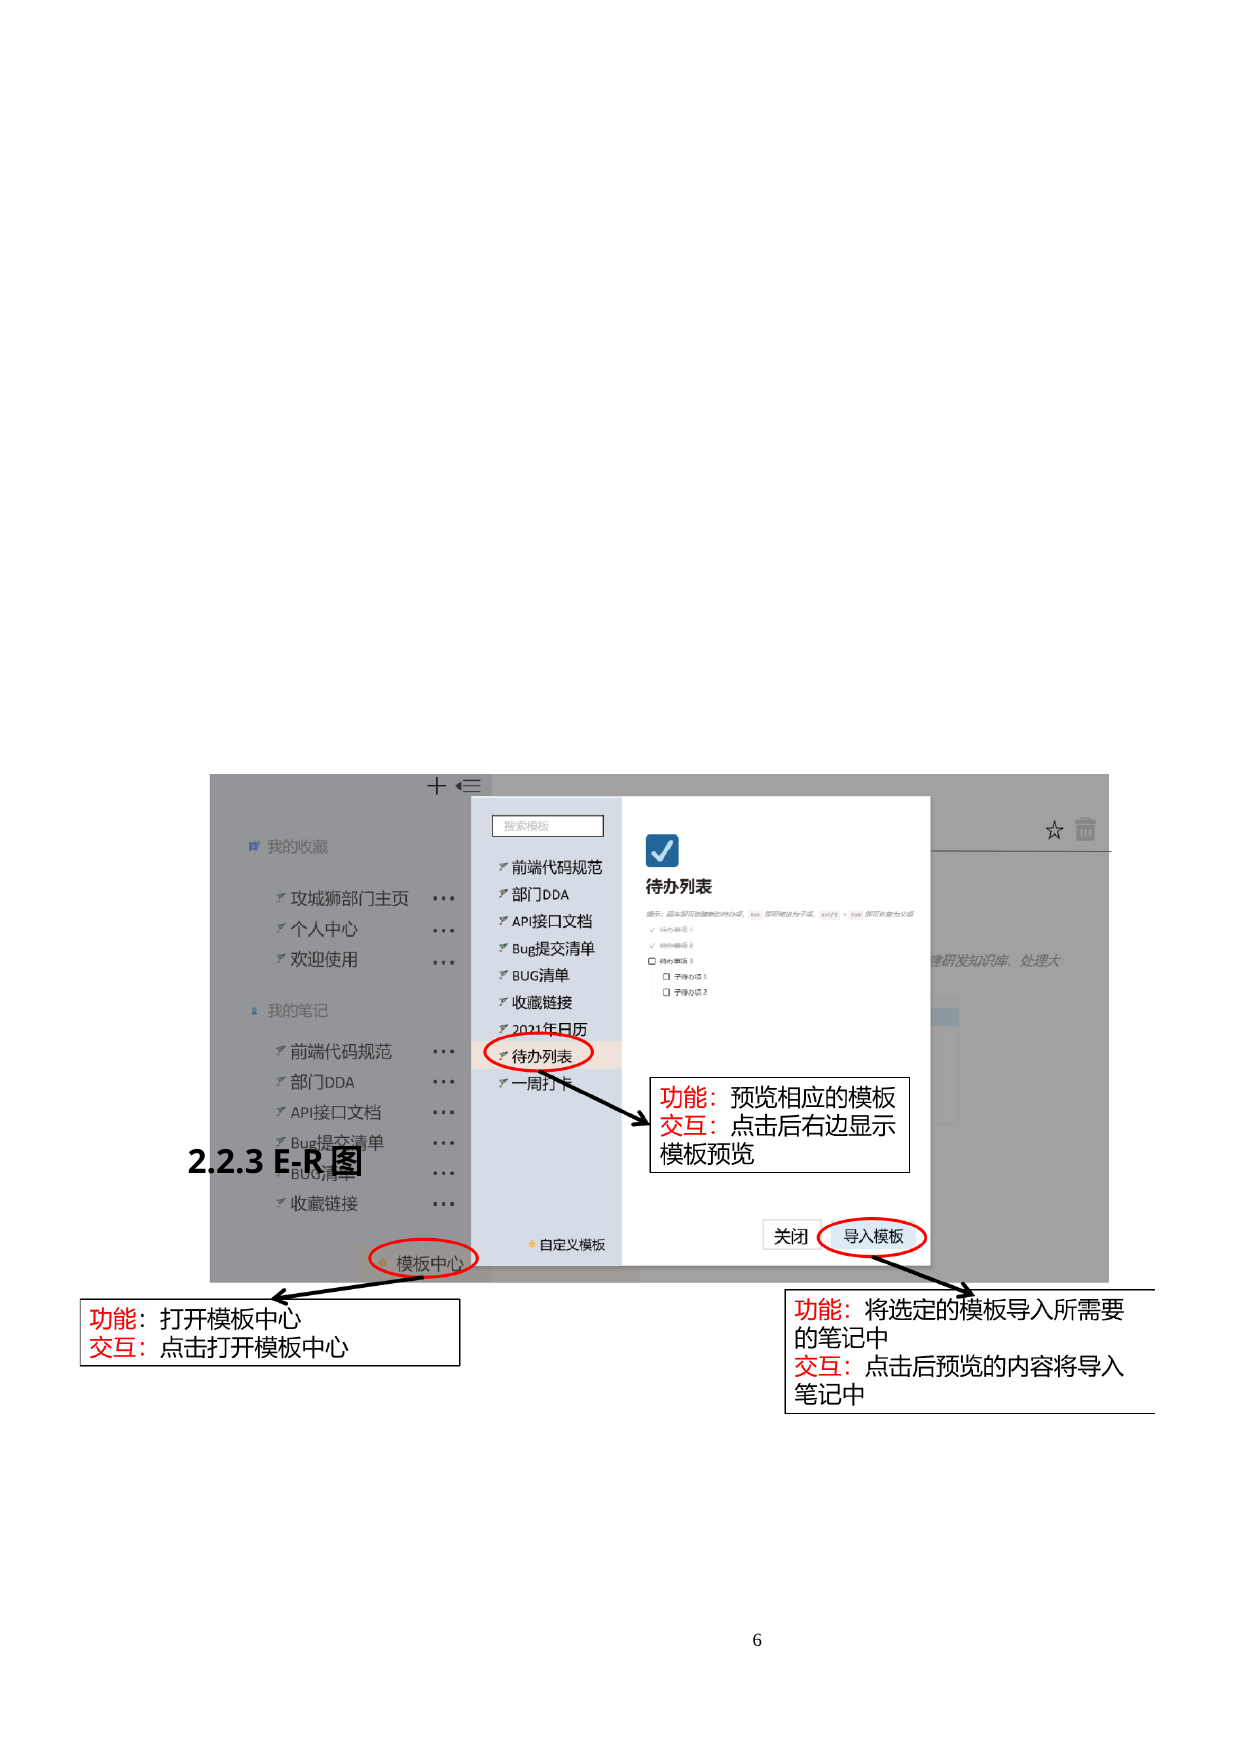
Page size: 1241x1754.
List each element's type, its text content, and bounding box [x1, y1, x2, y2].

subtitle 2.2.3 E-R图 [187, 1127, 1053, 1192]
picture [79, 774, 1155, 1414]
